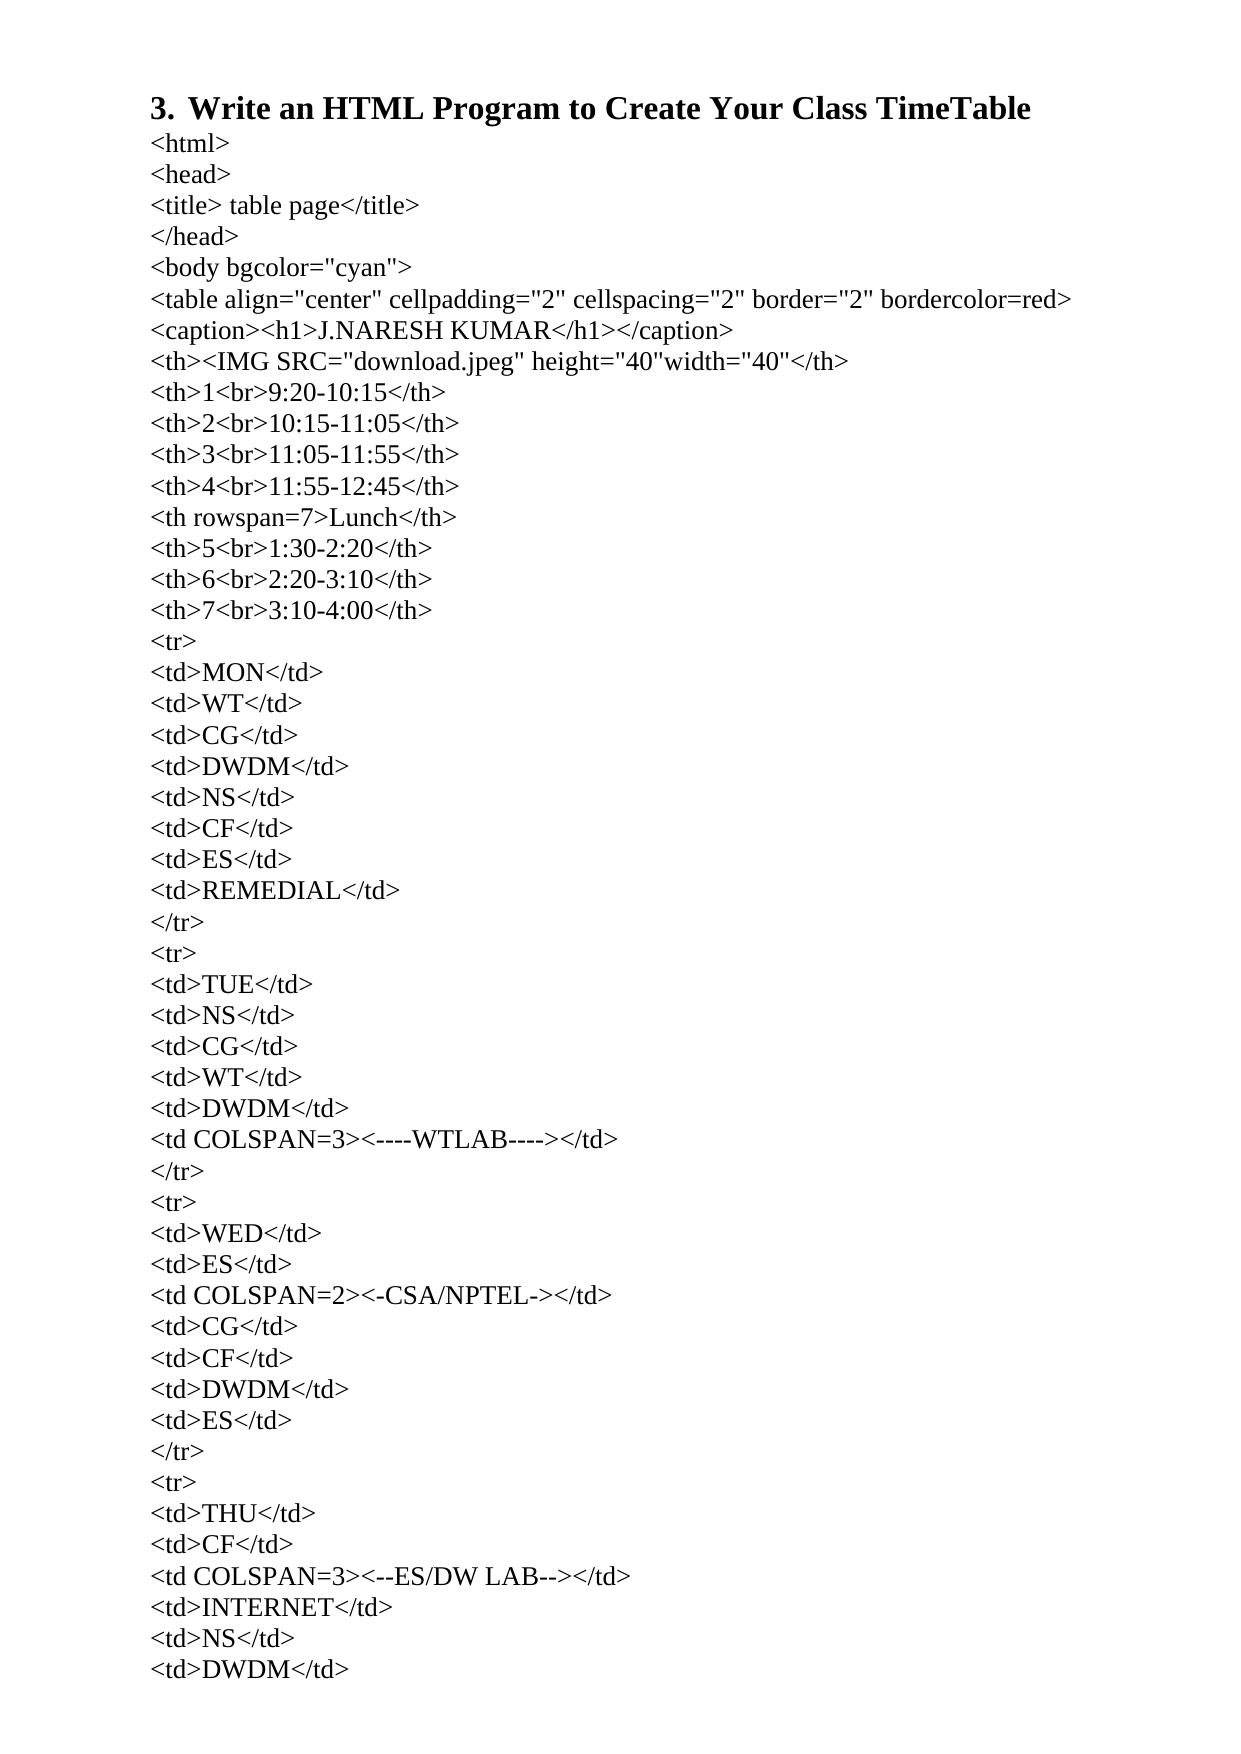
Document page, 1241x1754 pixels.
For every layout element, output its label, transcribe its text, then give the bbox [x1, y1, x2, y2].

text <head> [150, 158, 1090, 189]
text <th rowspan=7>Lunch</th> [150, 501, 1090, 532]
text <th>5<br>1:30-2:20</th> [150, 532, 1090, 563]
text <td>ES</td> [150, 1404, 1090, 1435]
text </tr> [150, 1435, 1090, 1466]
text <td>DWDM</td> [150, 1092, 1090, 1124]
text <td>CG</td> [150, 1311, 1090, 1342]
text <th><IMG SRC="download.jpeg" height="40"width="40"</th> [150, 345, 1090, 376]
text </tr> [150, 906, 1090, 937]
text </tr> [150, 1155, 1090, 1186]
text <td>NS</td> [150, 1622, 1090, 1653]
text <th>4<br>11:55-12:45</th> [150, 469, 1090, 501]
text <th>7<br>3:10-4:00</th> [150, 594, 1090, 625]
text <td>INTERNET</td> [150, 1591, 1090, 1622]
text <table align="center" cellpadding="2" cellspacing="2" border="2" bordercolor=red> [150, 283, 1090, 314]
text <caption><h1>J.NARESH KUMAR</h1></caption> [150, 314, 1090, 345]
text <td>WT</td> [150, 688, 1090, 719]
list Write an HTML Program to Create Your Class TimeTable [150, 89, 1090, 127]
text <th>1<br>9:20-10:15</th> [150, 376, 1090, 407]
text <td>REMEDIAL</td> [150, 874, 1090, 906]
text <td>CG</td> [150, 719, 1090, 750]
text <td>DWDM</td> [150, 750, 1090, 781]
text <td>TUE</td> [150, 968, 1090, 999]
text <tr> [150, 1186, 1090, 1217]
text <td COLSPAN=3><--ES/DW LAB--></td> [150, 1560, 1090, 1591]
text <td>DWDM</td> [150, 1373, 1090, 1404]
text <html> [150, 127, 1090, 158]
text <tr> [150, 625, 1090, 656]
text <td>THU</td> [150, 1497, 1090, 1528]
text <td>CF</td> [150, 812, 1090, 843]
text <td>CG</td> [150, 1030, 1090, 1061]
text <td>MON</td> [150, 656, 1090, 688]
text </head> [150, 220, 1090, 252]
text <td>DWDM</td> [150, 1653, 1090, 1684]
text <th>6<br>2:20-3:10</th> [150, 563, 1090, 594]
text <td>CF</td> [150, 1528, 1090, 1560]
text <th>3<br>11:05-11:55</th> [150, 438, 1090, 469]
text <td>CF</td> [150, 1342, 1090, 1373]
text <th>2<br>10:15-11:05</th> [150, 407, 1090, 438]
text <td>NS</td> [150, 781, 1090, 812]
text <tr> [150, 1466, 1090, 1497]
text <tr> [150, 937, 1090, 968]
text <td>NS</td> [150, 999, 1090, 1030]
text <body bgcolor="cyan"> [150, 252, 1090, 283]
text <td>WED</td> [150, 1217, 1090, 1248]
text <td COLSPAN=2><-CSA/NPTEL-></td> [150, 1279, 1090, 1311]
text <td>WT</td> [150, 1061, 1090, 1092]
text <td COLSPAN=3><----WTLAB----></td> [150, 1124, 1090, 1155]
text <title> table page</title> [150, 189, 1090, 220]
text <td>ES</td> [150, 843, 1090, 874]
text <td>ES</td> [150, 1248, 1090, 1279]
